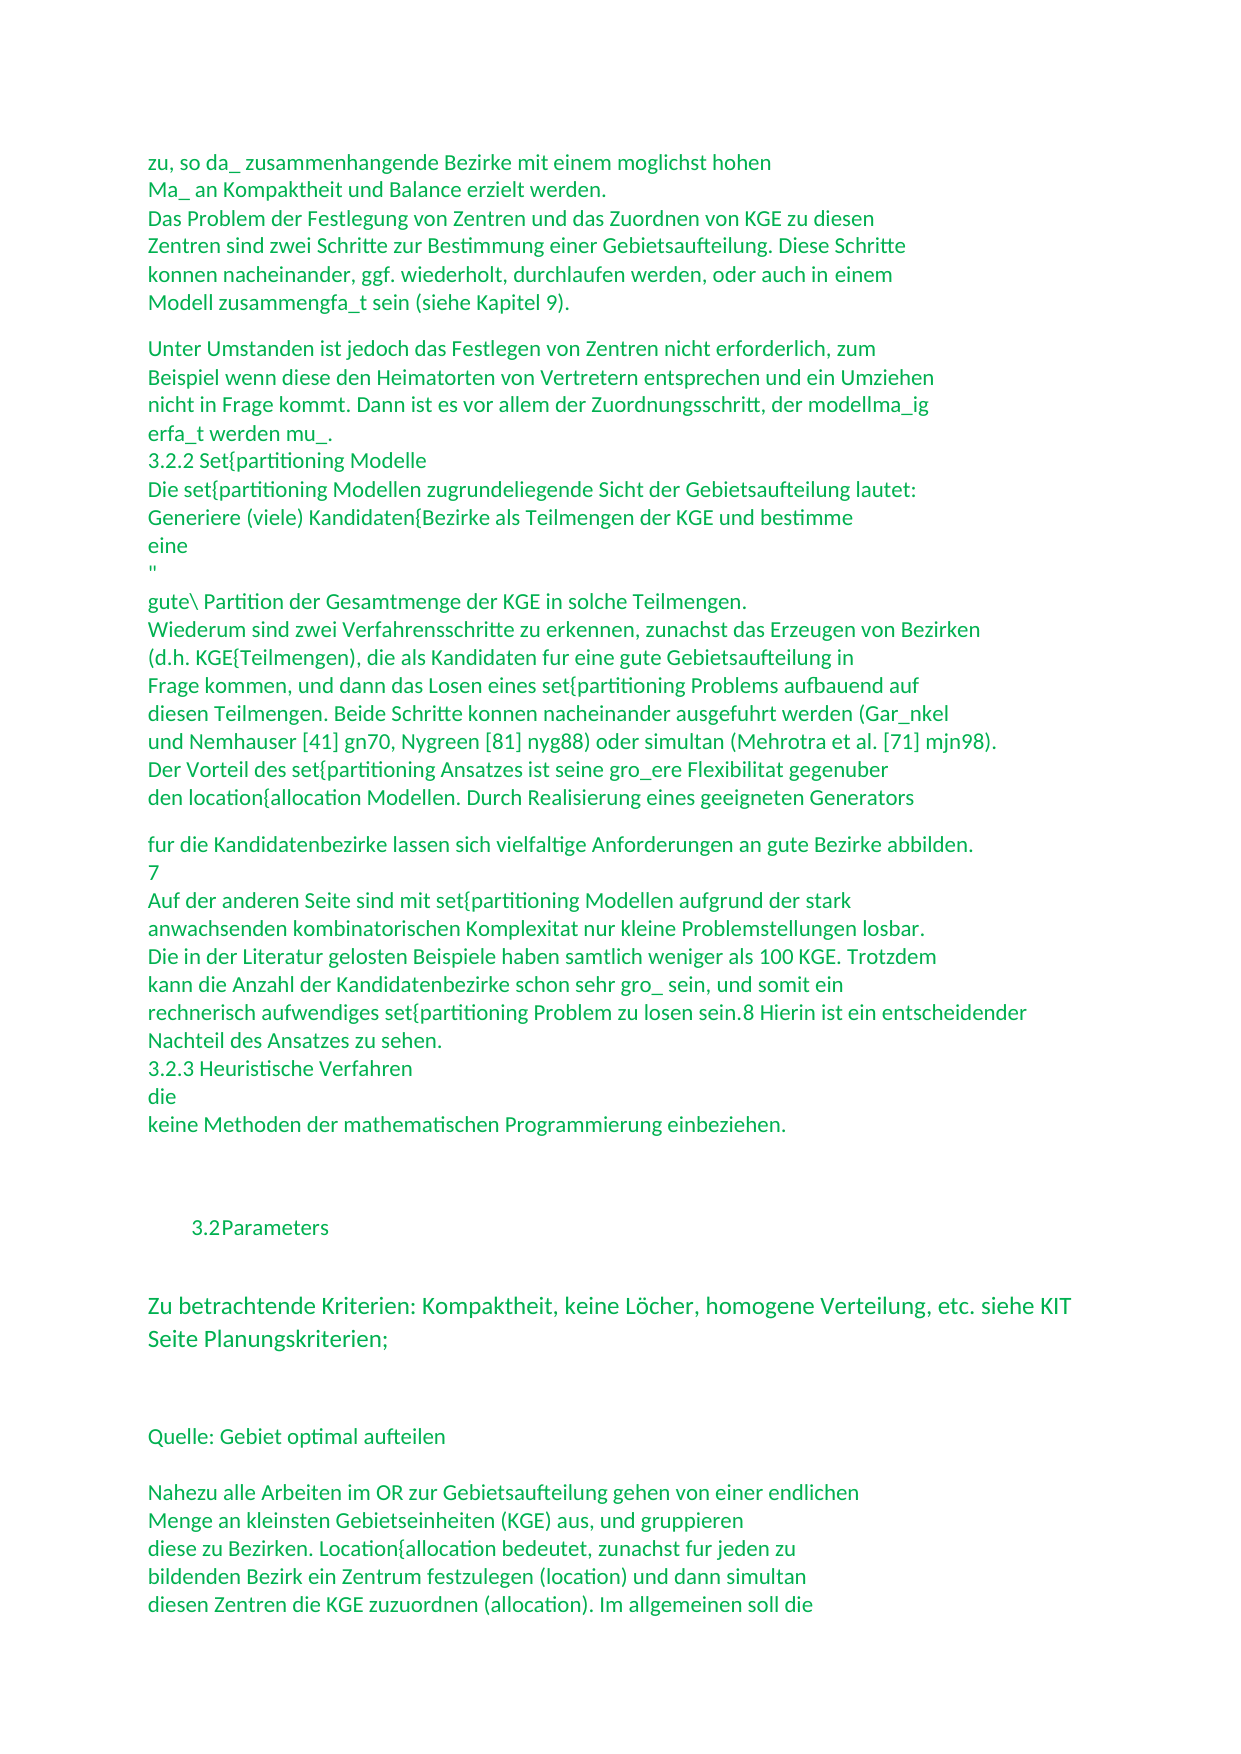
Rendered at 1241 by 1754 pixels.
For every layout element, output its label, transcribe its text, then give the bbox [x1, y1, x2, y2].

text Nahezu alle Arbeiten im OR zur Gebietsaufteilung gehen von einer endlichen [148, 1478, 1093, 1506]
text Auf der anderen Seite sind mit set{partitioning Modellen aufgrund der stark [148, 886, 1093, 914]
text Beispiel wenn diese den Heimatorten von Vertretern entsprechen und ein Umziehen [148, 363, 1093, 391]
text den location{allocation Modellen. Durch Realisierung eines geeigneten Generators [148, 783, 1093, 811]
text und Nemhauser [41] gn70, Nygreen [81] nyg88) oder simultan (Mehrotra et al. [71] mjn98). [148, 727, 1093, 755]
subtitle Parameters [191, 1213, 1093, 1241]
text die [148, 1082, 1093, 1110]
text bildenden Bezirk ein Zentrum festzulegen (location) und dann simultan [148, 1562, 1093, 1590]
text Frage kommen, und dann das Losen eines set{partitioning Problems aufbauend auf [148, 671, 1093, 699]
text Die in der Literatur gelosten Beispiele haben samtlich weniger als 100 KGE. Trotzdem [148, 942, 1093, 970]
text konnen nacheinander, ggf. wiederholt, durchlaufen werden, oder auch in einem [148, 260, 1093, 288]
text 3.2.3 Heuristische Verfahren [148, 1054, 1093, 1082]
text Wiederum sind zwei Verfahrensschritte zu erkennen, zunachst das Erzeugen von Bezirken [148, 615, 1093, 643]
text Menge an kleinsten Gebietseinheiten (KGE) aus, und gruppieren [148, 1506, 1093, 1534]
text Das Problem der Festlegung von Zentren und das Zuordnen von KGE zu diesen [148, 204, 1093, 232]
text kann die Anzahl der Kandidatenbezirke schon sehr gro_ sein, und somit ein [148, 970, 1093, 998]
text " [148, 559, 1093, 587]
text Zu betrachtende Kriterien: Kompaktheit, keine Löcher, homogene Verteilung, etc. siehe KIT Seite Planungskriterien; [148, 1290, 1093, 1353]
text fur die Kandidatenbezirke lassen sich vielfaltige Anforderungen an gute Bezirke abbilden. [148, 830, 1093, 858]
text Generiere (viele) Kandidaten{Bezirke als Teilmengen der KGE und bestimme [148, 503, 1093, 531]
text diesen Teilmengen. Beide Schritte konnen nacheinander ausgefuhrt werden (Gar_nkel [148, 699, 1093, 727]
text Die set{partitioning Modellen zugrundeliegende Sicht der Gebietsaufteilung lautet: [148, 475, 1093, 503]
text diesen Zentren die KGE zuzuordnen (allocation). Im allgemeinen soll die [148, 1590, 1093, 1618]
text (d.h. KGE{Teilmengen), die als Kandidaten fur eine gute Gebietsaufteilung in [148, 643, 1093, 671]
text 7 [148, 858, 1093, 886]
text Ma_ an Kompaktheit und Balance erzielt werden. [148, 176, 1093, 204]
text Der Vorteil des set{partitioning Ansatzes ist seine gro_ere Flexibilitat gegenuber [148, 755, 1093, 783]
text diese zu Bezirken. Location{allocation bedeutet, zunachst fur jeden zu [148, 1534, 1093, 1562]
text nicht in Frage kommt. Dann ist es vor allem der Zuordnungsschritt, der modellma_ig [148, 391, 1093, 419]
text anwachsenden kombinatorischen Komplexitat nur kleine Problemstellungen losbar. [148, 914, 1093, 942]
text Nachteil des Ansatzes zu sehen. [148, 1026, 1093, 1054]
text Modell zusammengfa_t sein (siehe Kapitel 9). [148, 288, 1093, 316]
text Unter Umstanden ist jedoch das Festlegen von Zentren nicht erforderlich, zum [148, 334, 1093, 363]
text Zentren sind zwei Schritte zur Bestimmung einer Gebietsaufteilung. Diese Schritte [148, 232, 1093, 260]
text keine Methoden der mathematischen Programmierung einbeziehen. [148, 1110, 1093, 1138]
text 3.2.2 Set{partitioning Modelle [148, 447, 1093, 475]
text eine [148, 531, 1093, 559]
text Quelle: Gebiet optimal aufteilen [148, 1422, 1093, 1450]
text rechnerisch aufwendiges set{partitioning Problem zu losen sein.8 Hierin ist ein entscheidender [148, 998, 1093, 1026]
text erfa_t werden mu_. [148, 419, 1093, 447]
text gute\ Partition der Gesamtmenge der KGE in solche Teilmengen. [148, 587, 1093, 615]
text zu, so da_ zusammenhangende Bezirke mit einem moglichst hohen [148, 148, 1093, 176]
